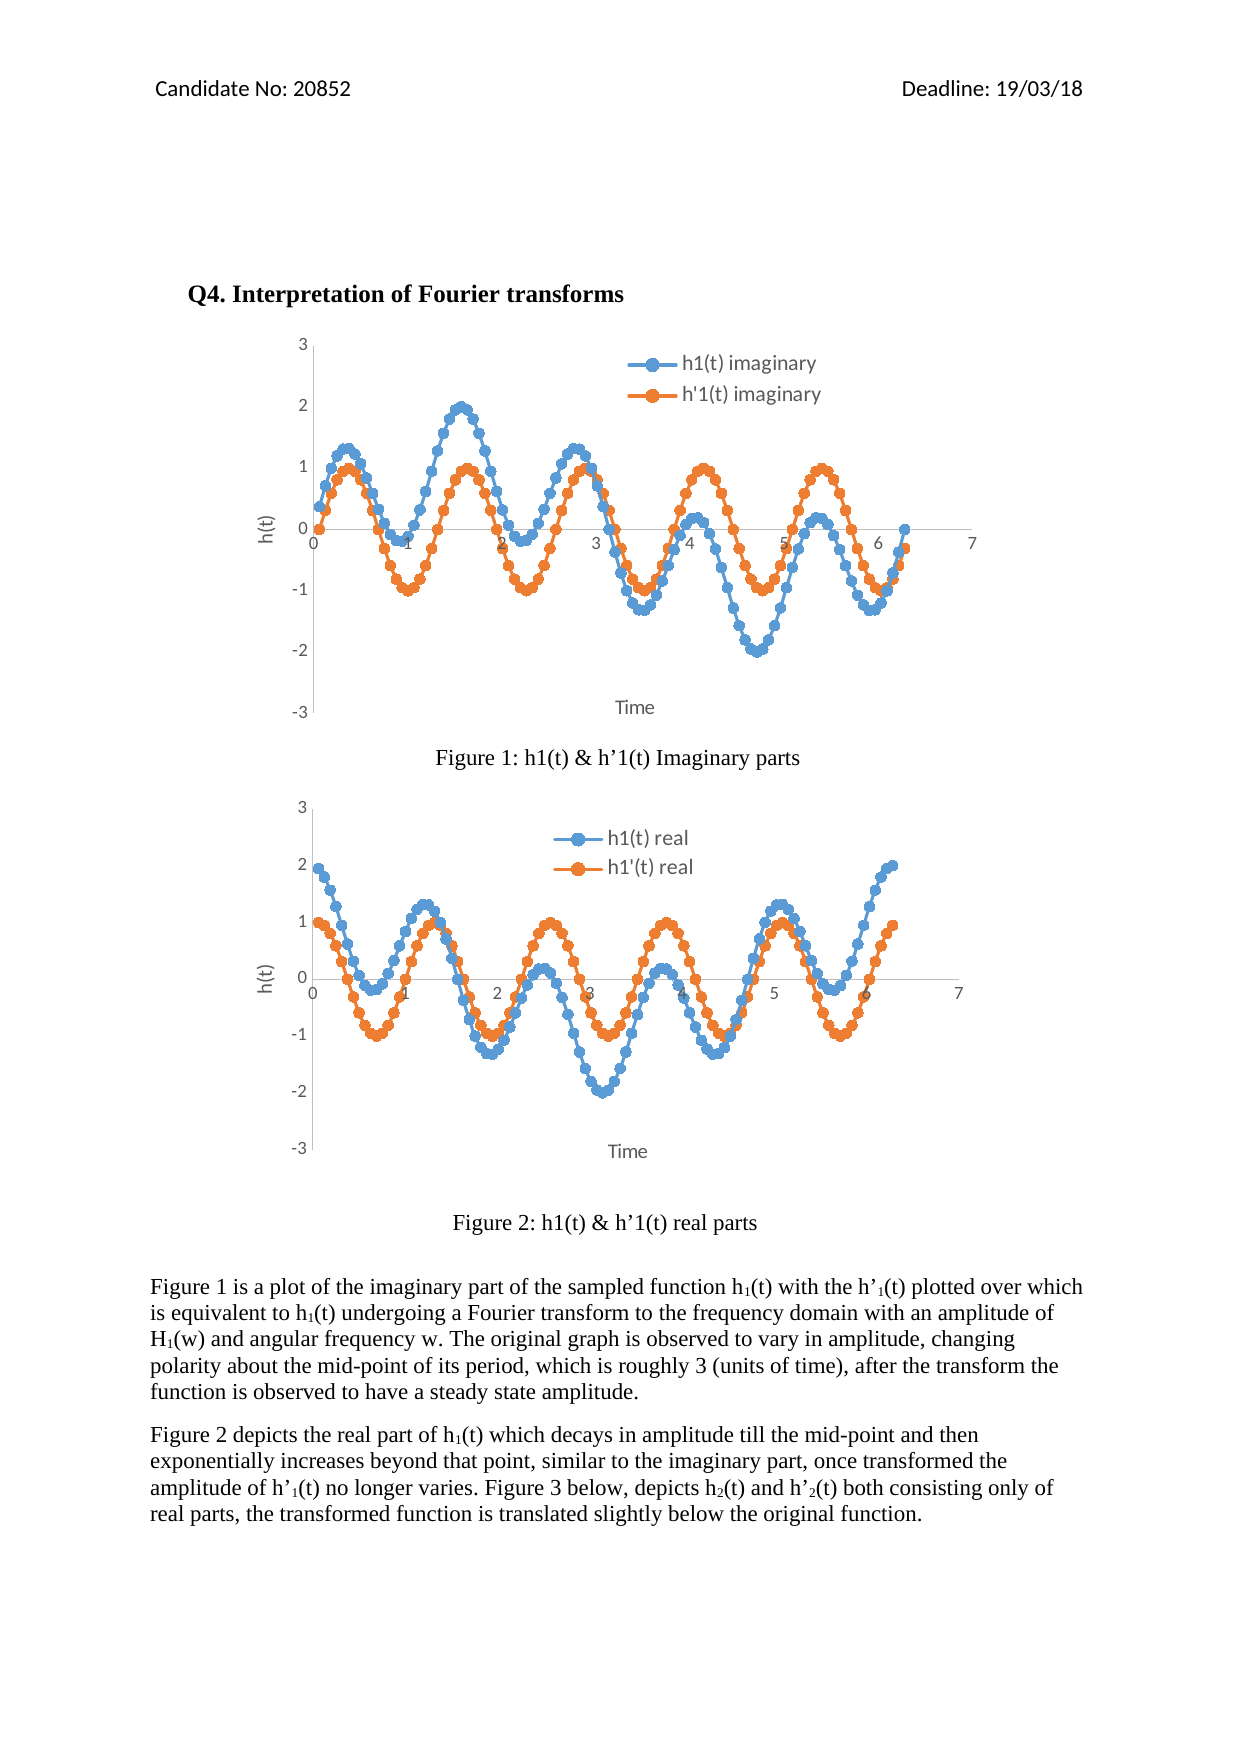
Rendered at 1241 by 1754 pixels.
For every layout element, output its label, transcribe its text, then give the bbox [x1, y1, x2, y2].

text Figure 2 depicts the real part of h1(t) which decays in amplitude till the mid-point and then exponentially increases beyond that point, similar to the imaginary part, once transformed the amplitude of h’1(t) no longer varies. Figure 3 below, depicts h2(t) and h’2(t) both consisting only of real parts, the transformed function is translated slightly below the original function. [150, 1421, 1090, 1527]
text Figure 1 is a plot of the imaginary part of the sampled function h1(t) with the h’1(t) plotted over which is equivalent to h1(t) undergoing a Fourier transform to the frequency domain with an amplitude of H1(w) and angular frequency w. The original graph is observed to vary in amplitude, changing polarity about the mid-point of its period, which is roughly 3 (units of time), after the transform the function is observed to have a steady state amplitude. [150, 1273, 1090, 1404]
text Q4. Interpretation of Fourier transforms [187, 279, 1090, 308]
